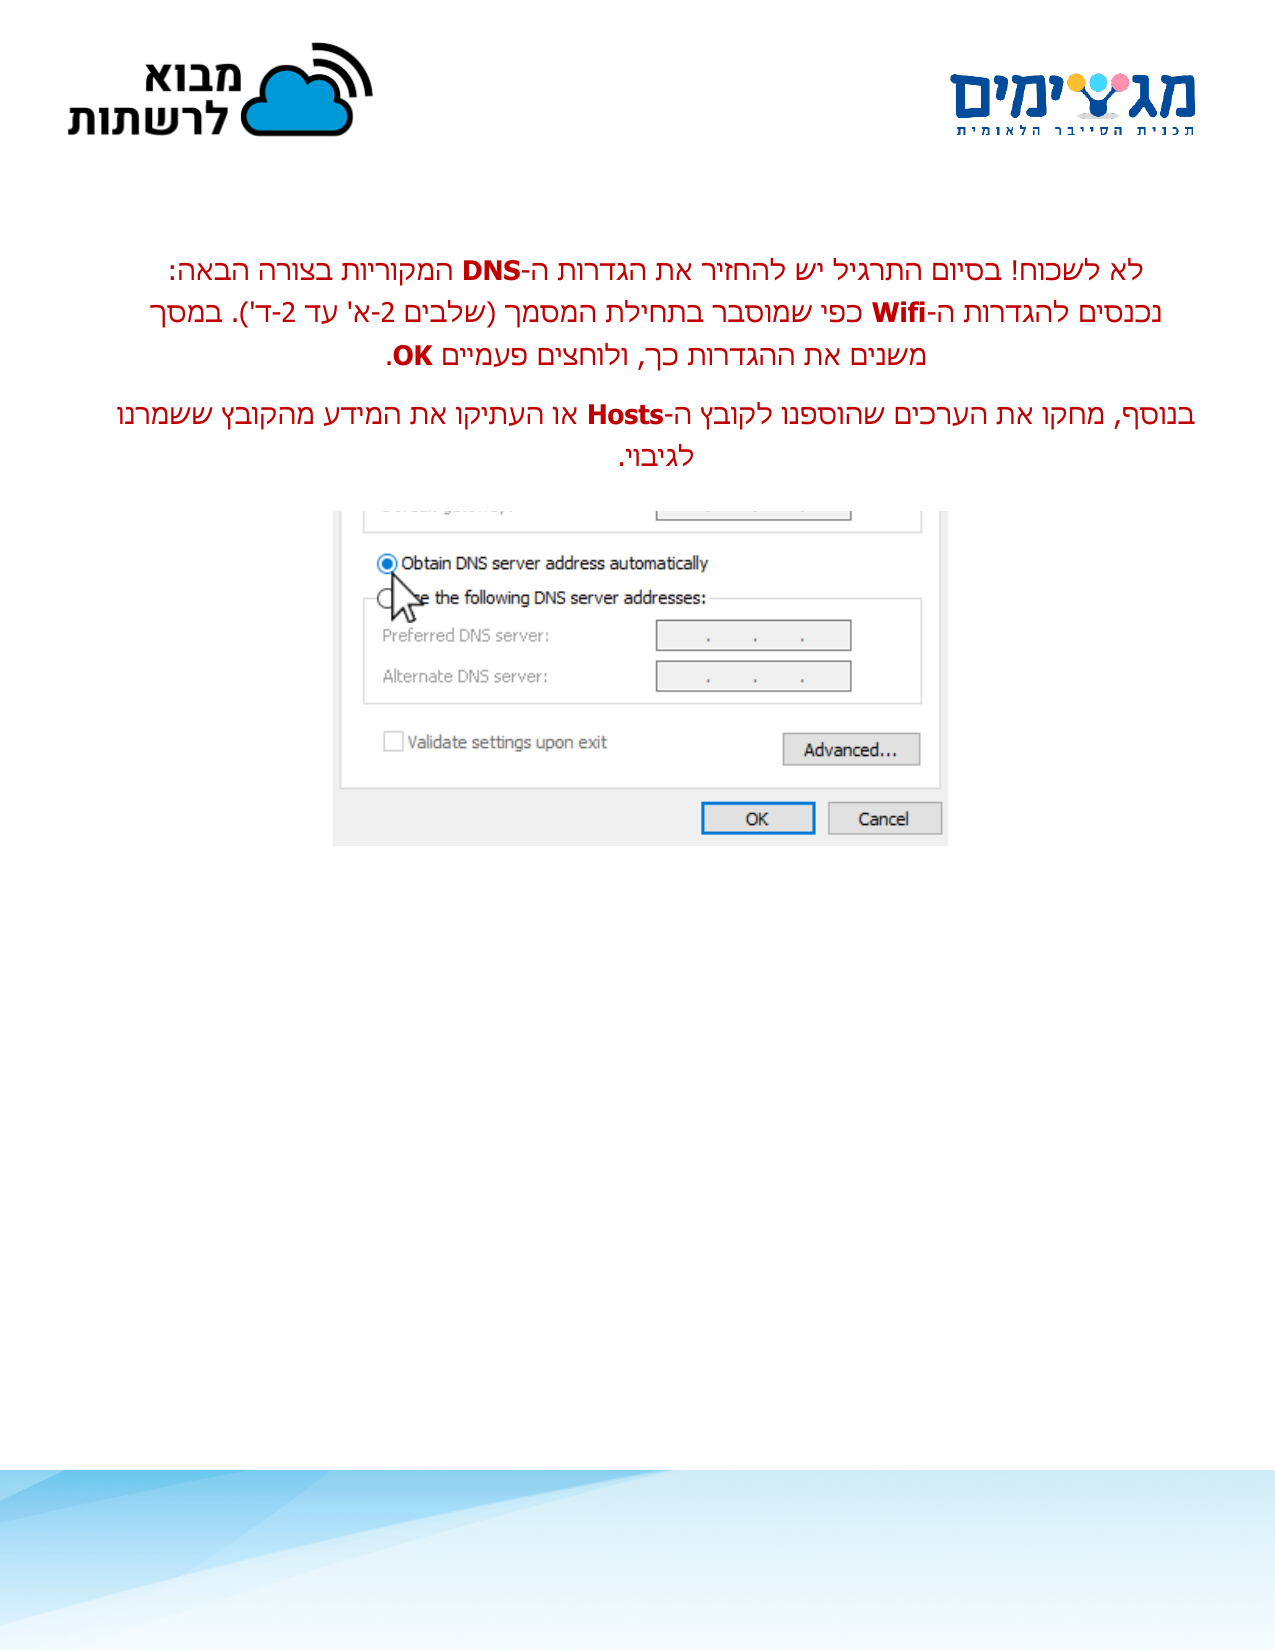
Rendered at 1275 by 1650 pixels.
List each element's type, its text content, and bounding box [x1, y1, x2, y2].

picture [911, 36, 1234, 172]
text בנוסף, מחקו את הערכים שהוספנו לקובץ ה-Hosts או העתיקו את המידע מהקובץ ששמרנו לגיבוי. [112, 397, 1200, 508]
picture [56, 39, 379, 147]
text לא לשכוח! בסיום התרגיל יש להחזיר את הגדרות ה-DNS המקוריות בצורה הבאה: נכנסים להגדרות ה-Wifi כפי שמוסבר בתחילת המסמך (שלבים 2-א' עד 2-ד'). במסך משנים את ההגדרות כך, ולוחצים פעמיים OK. [112, 253, 1200, 371]
picture [332, 511, 949, 846]
picture [0, 1470, 1275, 1650]
